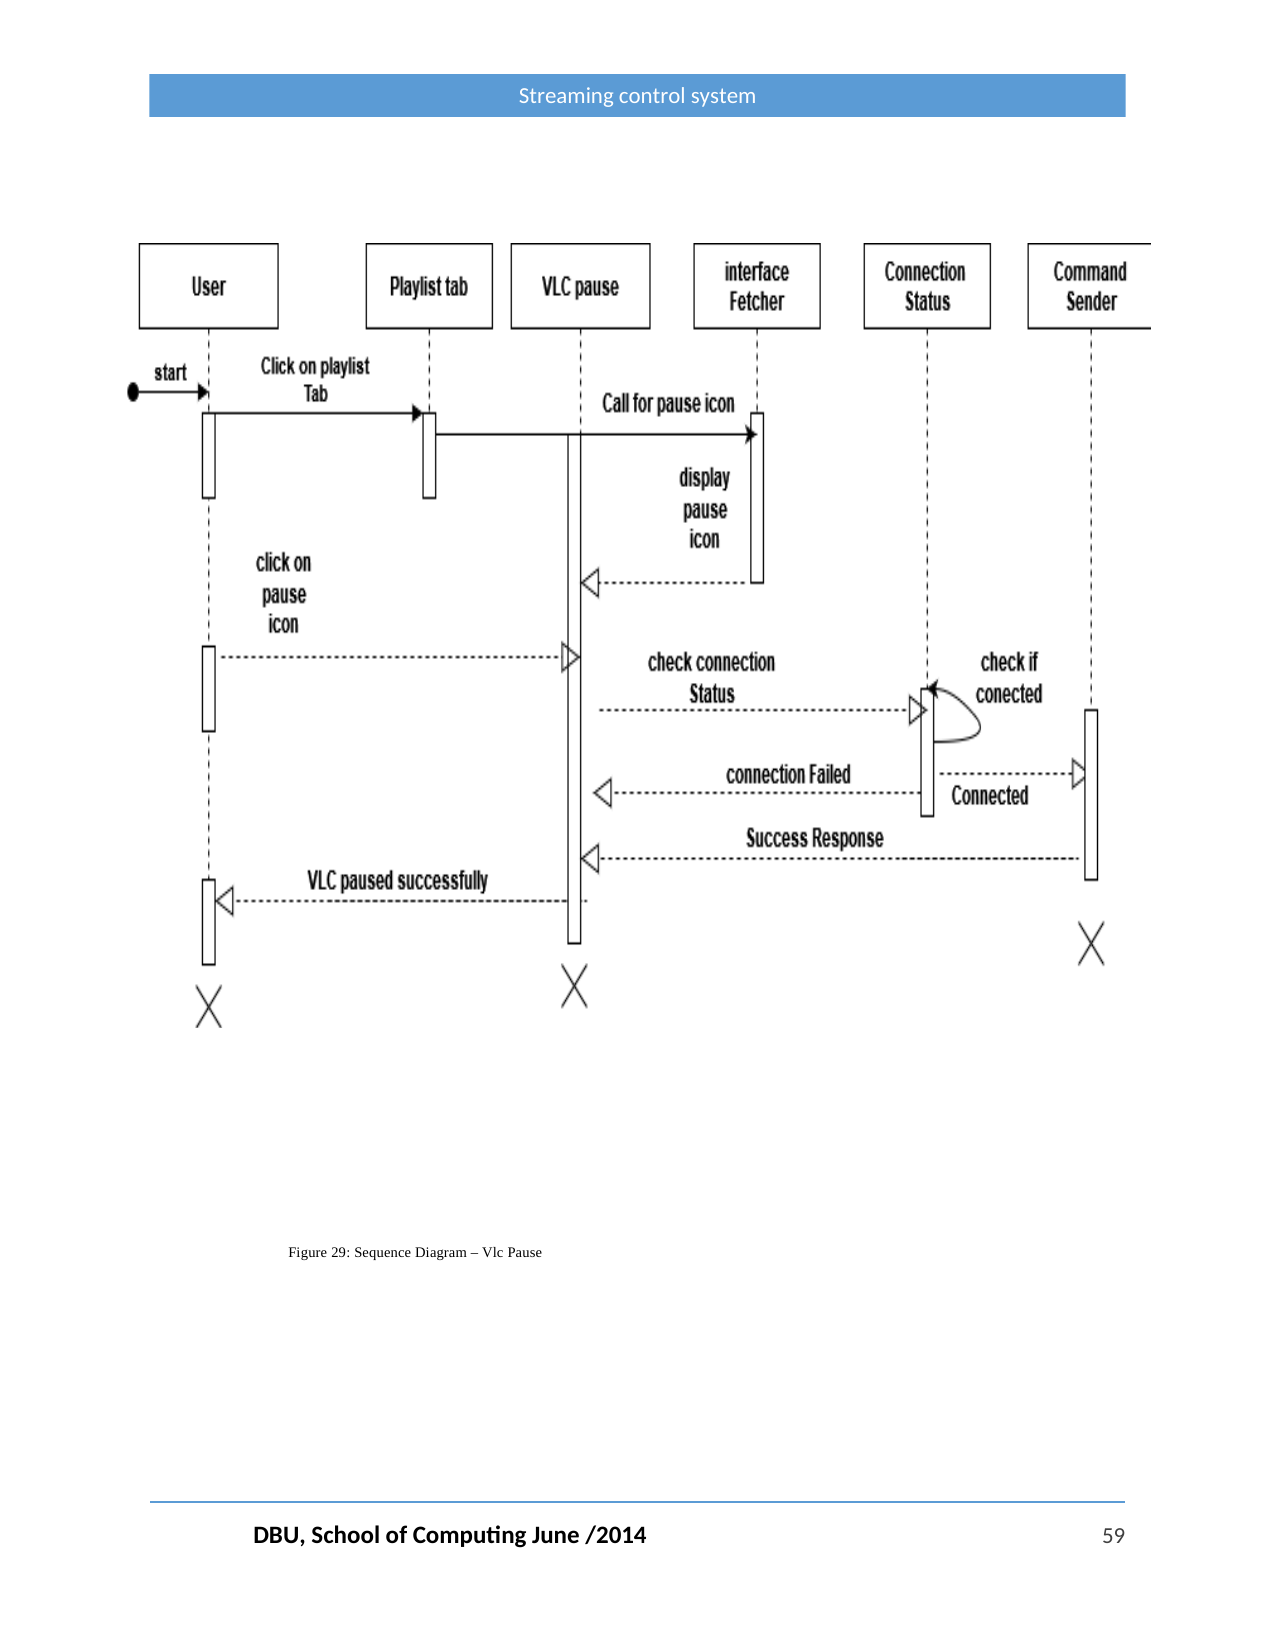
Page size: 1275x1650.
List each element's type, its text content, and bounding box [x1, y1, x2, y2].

picture [120, 243, 1151, 1028]
text Figure 29: Sequence Diagram – Vlc Pause [150, 1244, 1125, 1273]
